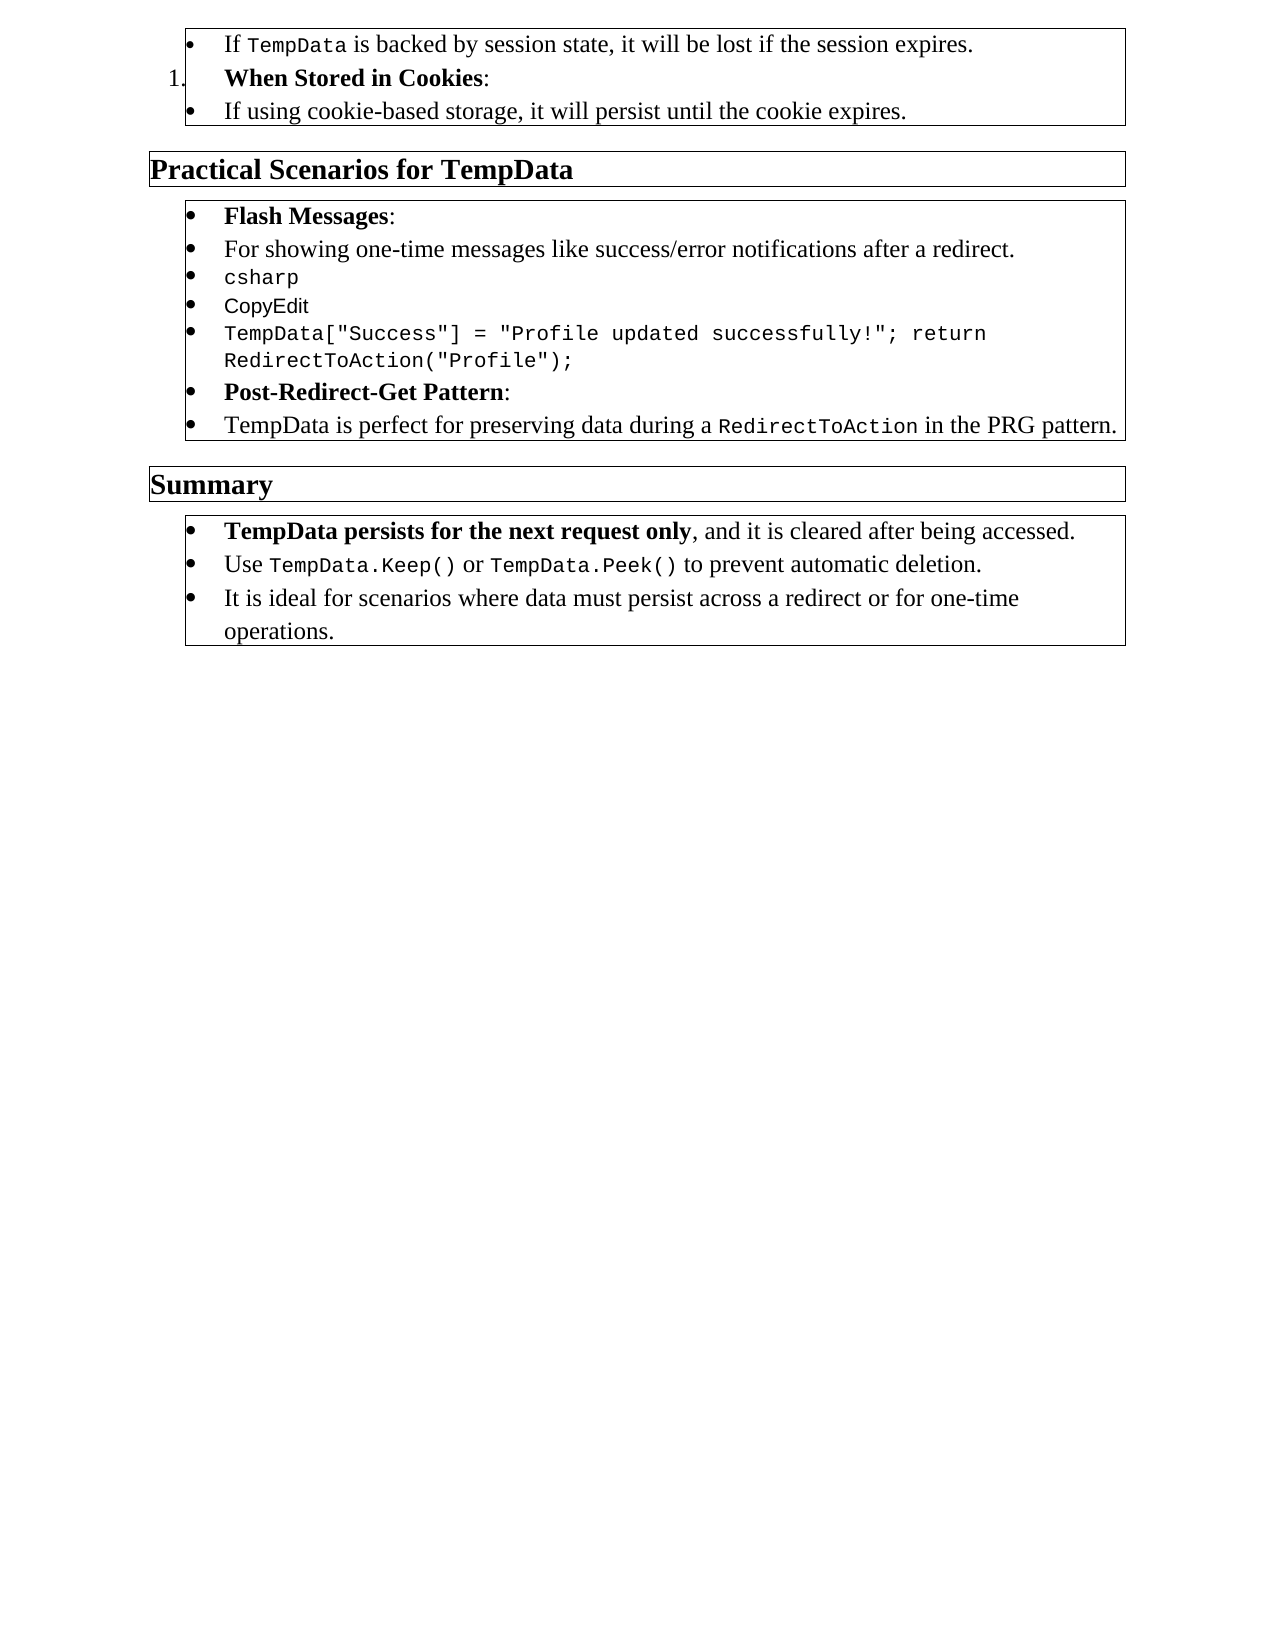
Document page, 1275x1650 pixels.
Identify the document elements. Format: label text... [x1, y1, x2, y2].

list For showing one-time messages like success/error notifications after a redirect. [186, 233, 1125, 263]
list csharp [186, 266, 1125, 291]
list TempData["Success"] = "Profile updated successfully!"; return RedirectToAction("Profile"); [186, 322, 1125, 374]
list If TempData is backed by session state, it will be lost if the session expires. [186, 29, 1125, 59]
list Flash Messages: [186, 201, 1125, 230]
subtitle Practical Scenarios for TempData [150, 152, 1125, 186]
list CopyEdit [186, 293, 1125, 319]
list When Stored in Cookies: [186, 62, 1125, 92]
list TempData is perfect for preserving data during a RedirectToAction in the PRG pattern. [186, 409, 1125, 440]
list Use TempData.Keep() or TempData.Peek() to prevent automatic deletion. [186, 548, 1125, 579]
list If using cookie-based storage, it will persist until the cookie expires. [186, 95, 1125, 125]
subtitle Summary [150, 467, 1125, 501]
list TempData persists for the next request only, and it is cleared after being accessed. [186, 516, 1125, 545]
list Post-Redirect-Get Pattern: [186, 376, 1125, 406]
list It is ideal for scenarios where data must persist across a redirect or for one-time operations. [186, 582, 1125, 645]
